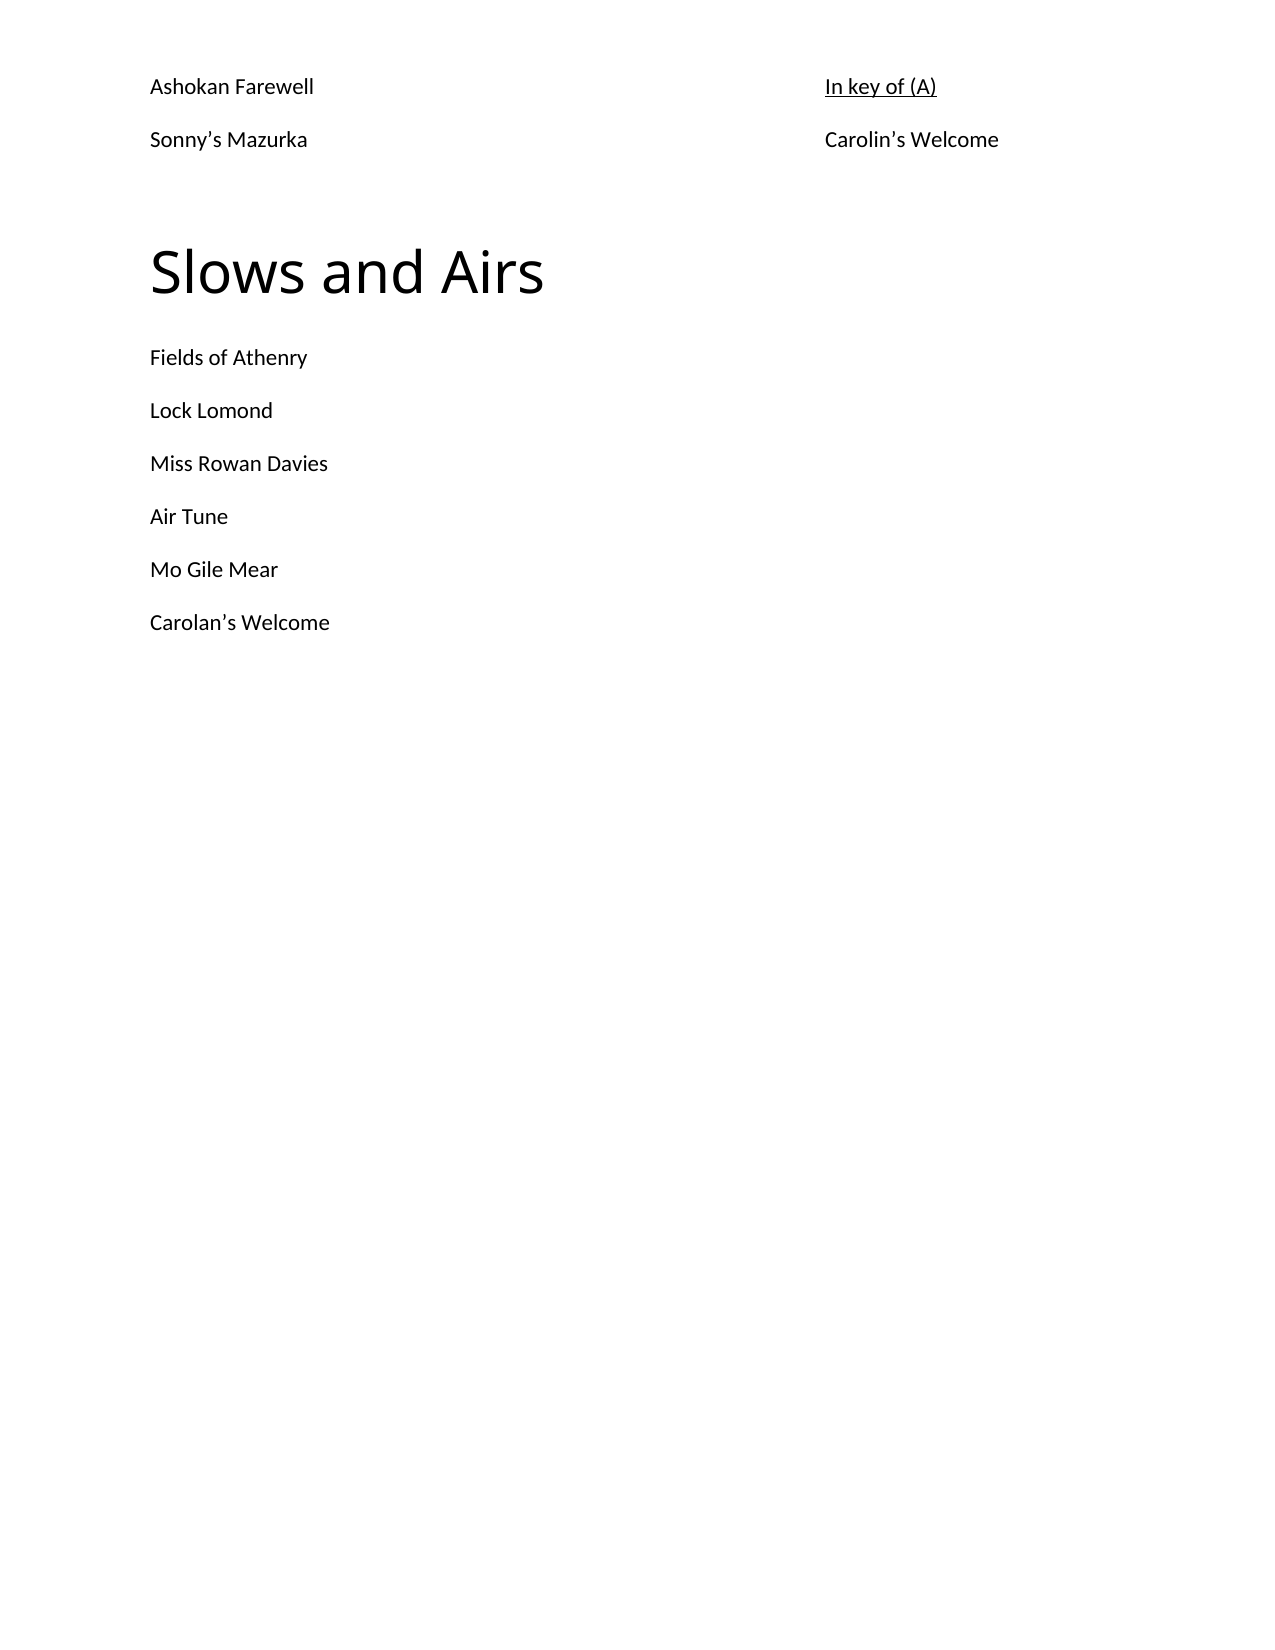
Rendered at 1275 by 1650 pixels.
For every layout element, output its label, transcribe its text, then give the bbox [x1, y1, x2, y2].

text Air Tune [122, 502, 1125, 530]
text Fields of Athenry [122, 343, 1125, 371]
text Ashokan Farewell In key of (A) [122, 72, 1125, 100]
text Slows and Airs [122, 231, 1125, 310]
text Carolan’s Welcome [122, 608, 1125, 636]
text Sonny’s Mazurka Carolin’s Welcome [122, 125, 1125, 153]
text Mo Gile Mear [122, 555, 1125, 583]
text Lock Lomond [122, 396, 1125, 424]
text Miss Rowan Davies [122, 449, 1125, 477]
